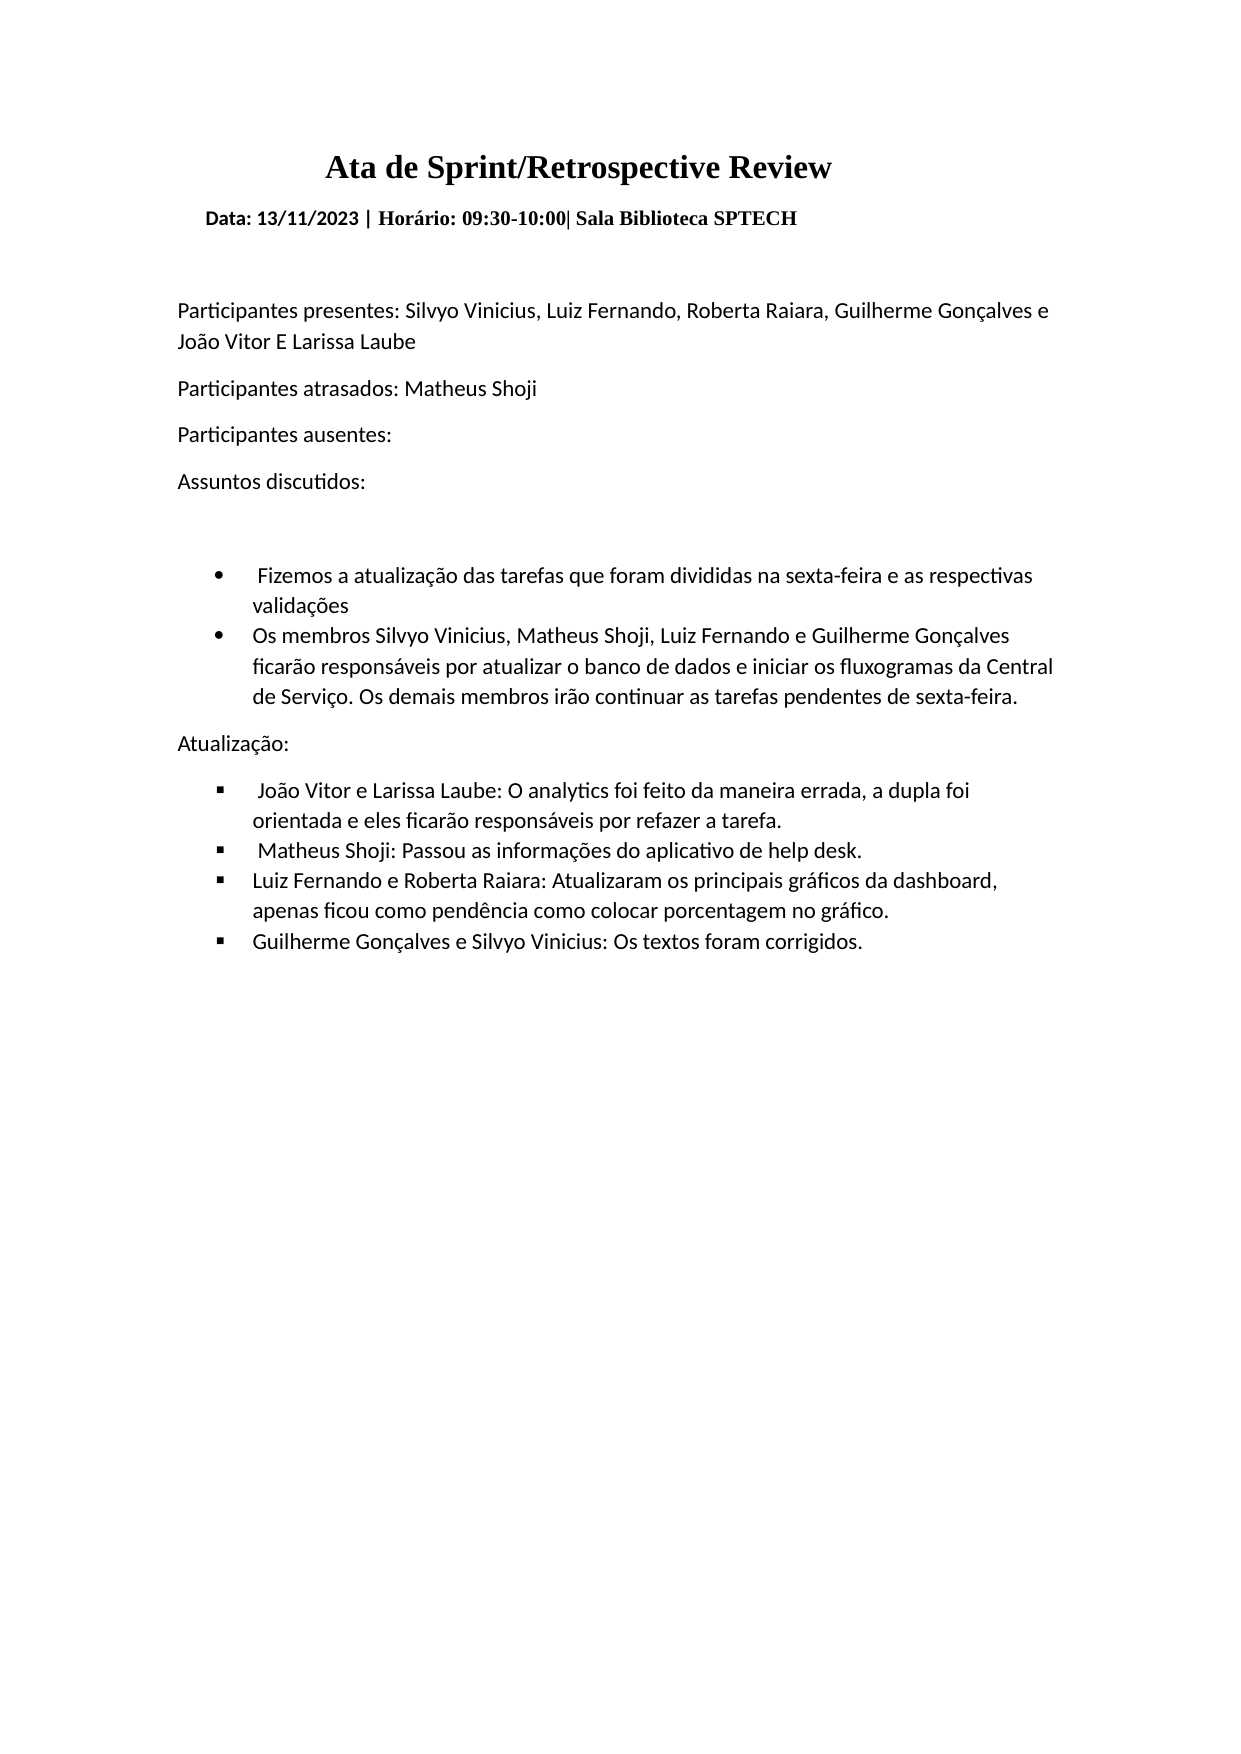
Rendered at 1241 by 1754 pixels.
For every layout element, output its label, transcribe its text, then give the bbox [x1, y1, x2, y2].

text Atualização: [177, 729, 1063, 757]
list Matheus Shoji: Passou as informações do aplicativo de help desk. [215, 836, 1063, 864]
list Fizemos a atualização das tarefas que foram divididas na sexta-feira e as respectivas validações [215, 561, 1063, 619]
text Participantes ausentes: [177, 421, 1063, 448]
list Guilherme Gonçalves e Silvyo Vinicius: Os textos foram corrigidos. [215, 927, 1063, 955]
text Participantes presentes: Silvyo Vinicius, Luiz Fernando, Roberta Raiara, Guilherme Gonçalves e João Vitor E Larissa Laube [177, 297, 1063, 355]
text Assuntos discutidos: [177, 467, 1063, 495]
text Participantes atrasados: Matheus Shoji [177, 374, 1063, 402]
text Data: 13/11/2023 | Horário: 09:30-10:00| Sala Biblioteca SPTECH [177, 206, 1063, 231]
list Os membros Silvyo Vinicius, Matheus Shoji, Luiz Fernando e Guilherme Gonçalves ficarão responsáveis por atualizar o banco de dados e iniciar os fluxogramas da Central de Serviço. Os demais membros irão continuar as tarefas pendentes de sexta-feira. [215, 622, 1063, 710]
list João Vitor e Larissa Laube: O analytics foi feito da maneira errada, a dupla foi orientada e eles ficarão responsáveis por refazer a tarefa. [215, 776, 1063, 834]
list Luiz Fernando e Roberta Raiara: Atualizaram os principais gráficos da dashboard, apenas ficou como pendência como colocar porcentagem no gráfico. [215, 866, 1063, 924]
text Ata de Sprint/Retrospective Review [325, 148, 1063, 186]
